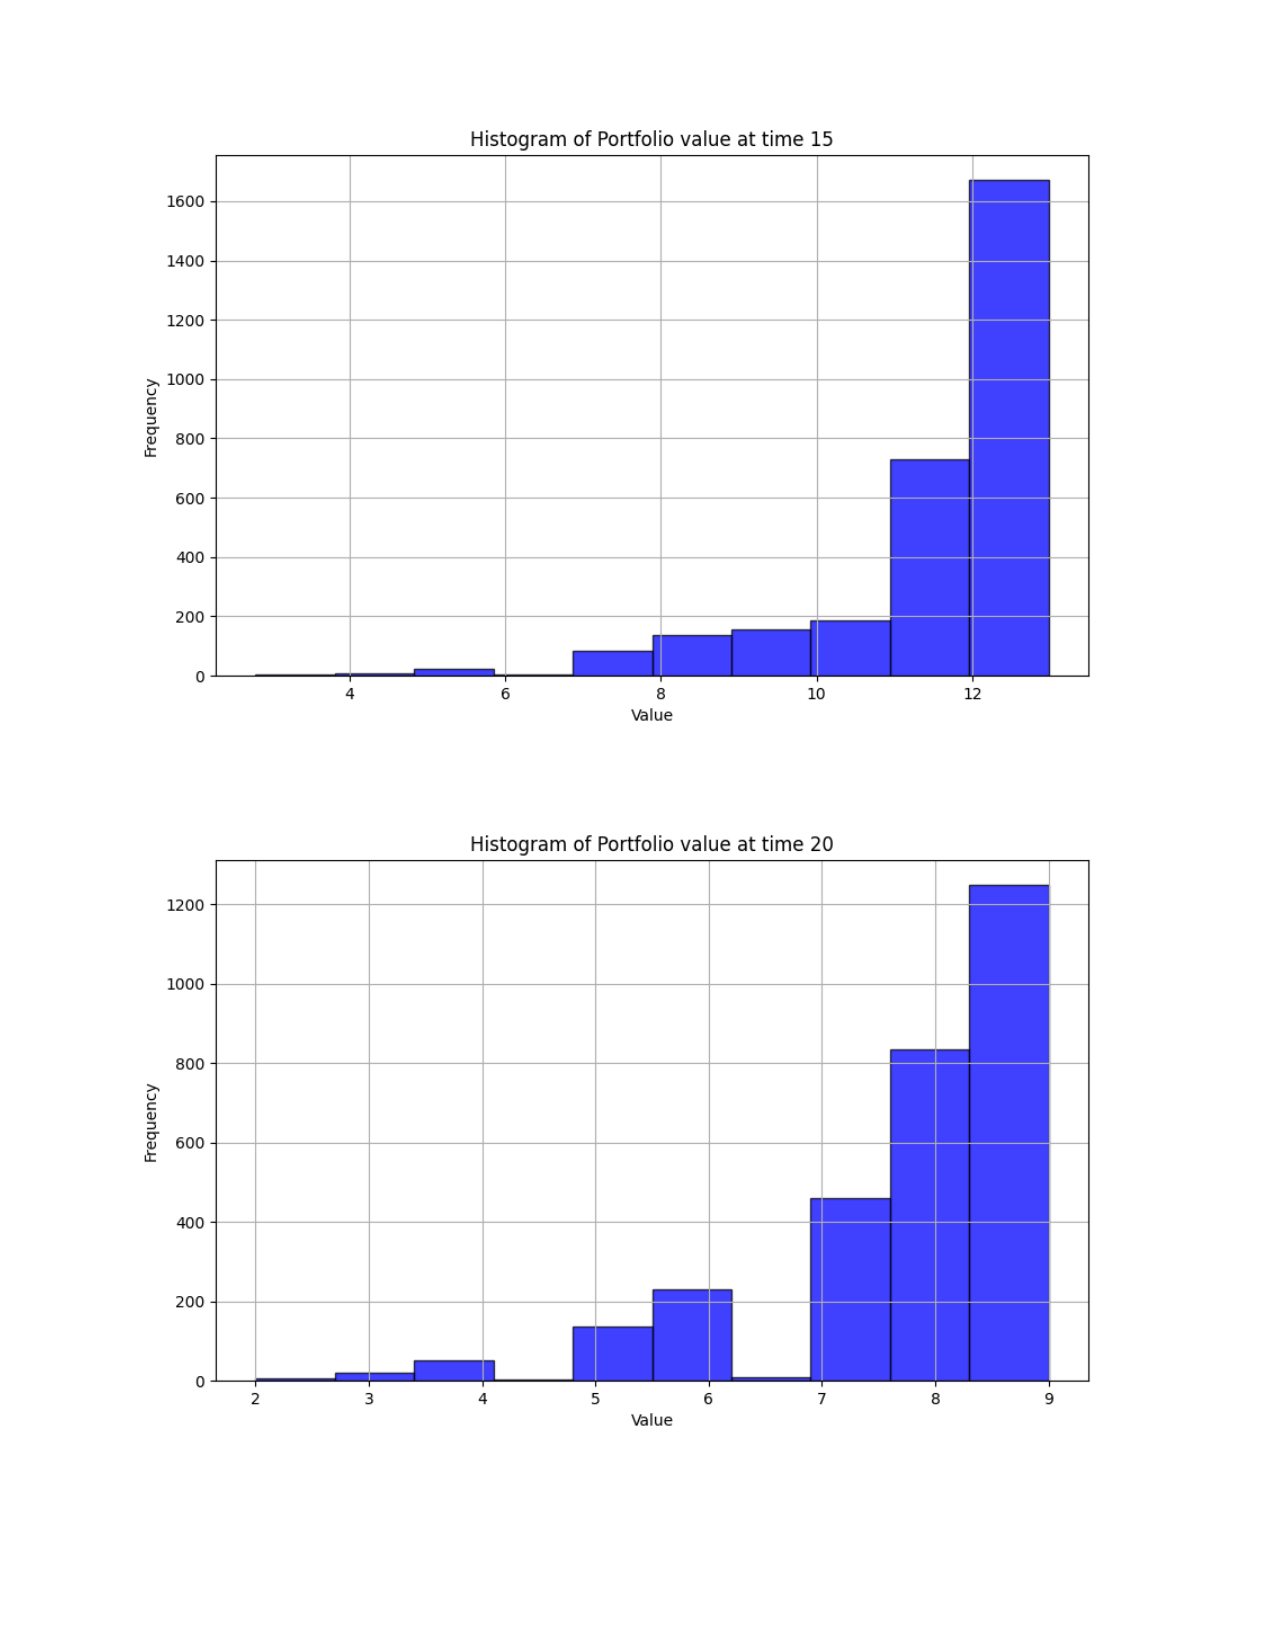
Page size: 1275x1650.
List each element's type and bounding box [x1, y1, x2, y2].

picture [75, 75, 1200, 750]
picture [75, 779, 1200, 1455]
